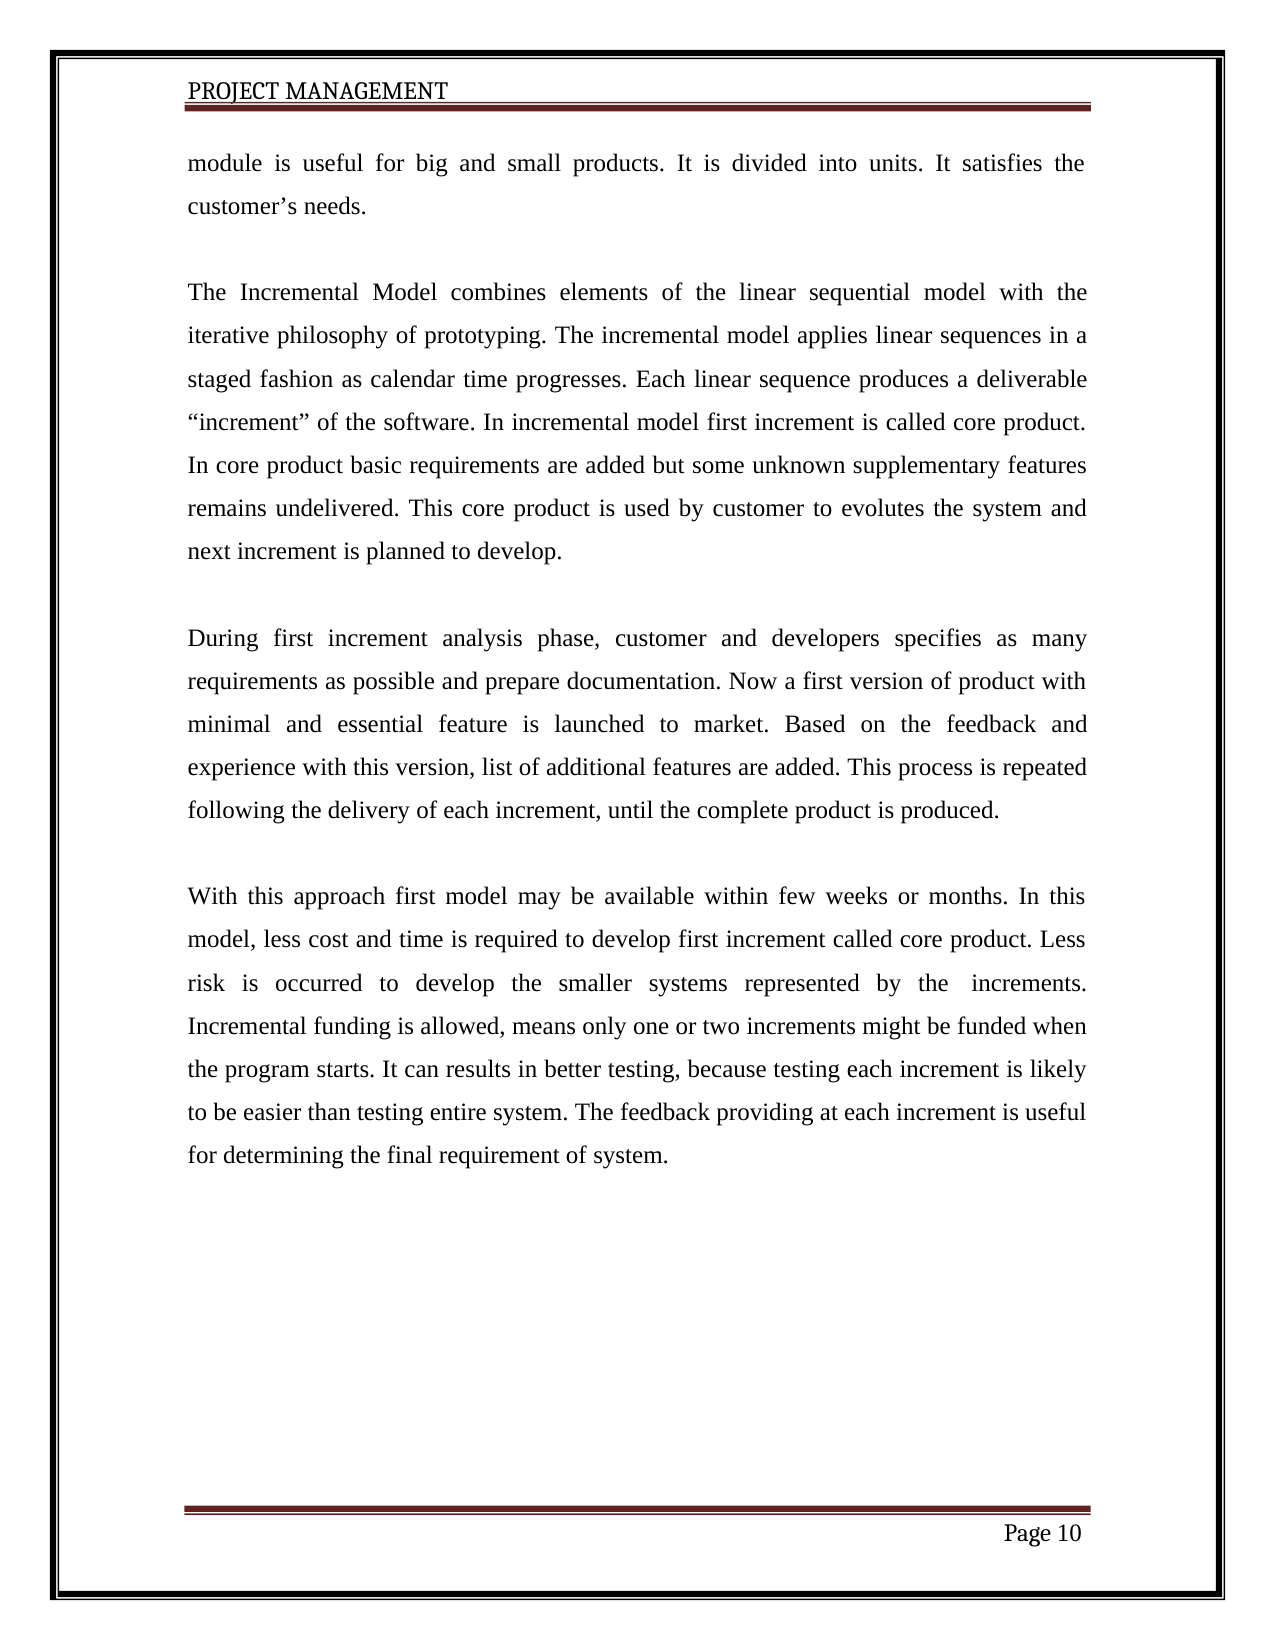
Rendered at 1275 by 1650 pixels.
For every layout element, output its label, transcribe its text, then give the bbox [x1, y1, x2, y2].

text The Incremental Model combines elements of the linear sequential model with the iterative philosophy of prototyping. The incremental model applies linear sequences in a staged fashion as calendar time progresses. Each linear sequence produces a deliverable “increment” of the software. In incremental model first increment is called core product. In core product basic requirements are added but some unknown supplementary features remains undelivered. This core product is used by customer to evolutes the system and next increment is planned to develop. [187, 277, 1088, 565]
text With this approach first model may be available within few weeks or months. In this model, less cost and time is required to develop first increment called core product. Less risk is occurred to develop the smaller systems represented by the increments. Incremental funding is allowed, means only one or two increments might be funded when the program starts. It can results in better testing, because testing each increment is likely to be easier than testing entire system. The feedback providing at each increment is useful for determining the final requirement of system. [187, 881, 1087, 1169]
text module is useful for big and small products. It is divided into units. It satisfies the customer’s needs. [187, 148, 1087, 220]
text During first increment analysis phase, customer and developers specifies as many requirements as possible and prepare documentation. Now a first version of product with minimal and essential feature is launched to market. Based on the feedback and experience with this version, list of additional features are added. This process is repeated following the delivery of each increment, until the complete product is produced. [187, 623, 1088, 824]
